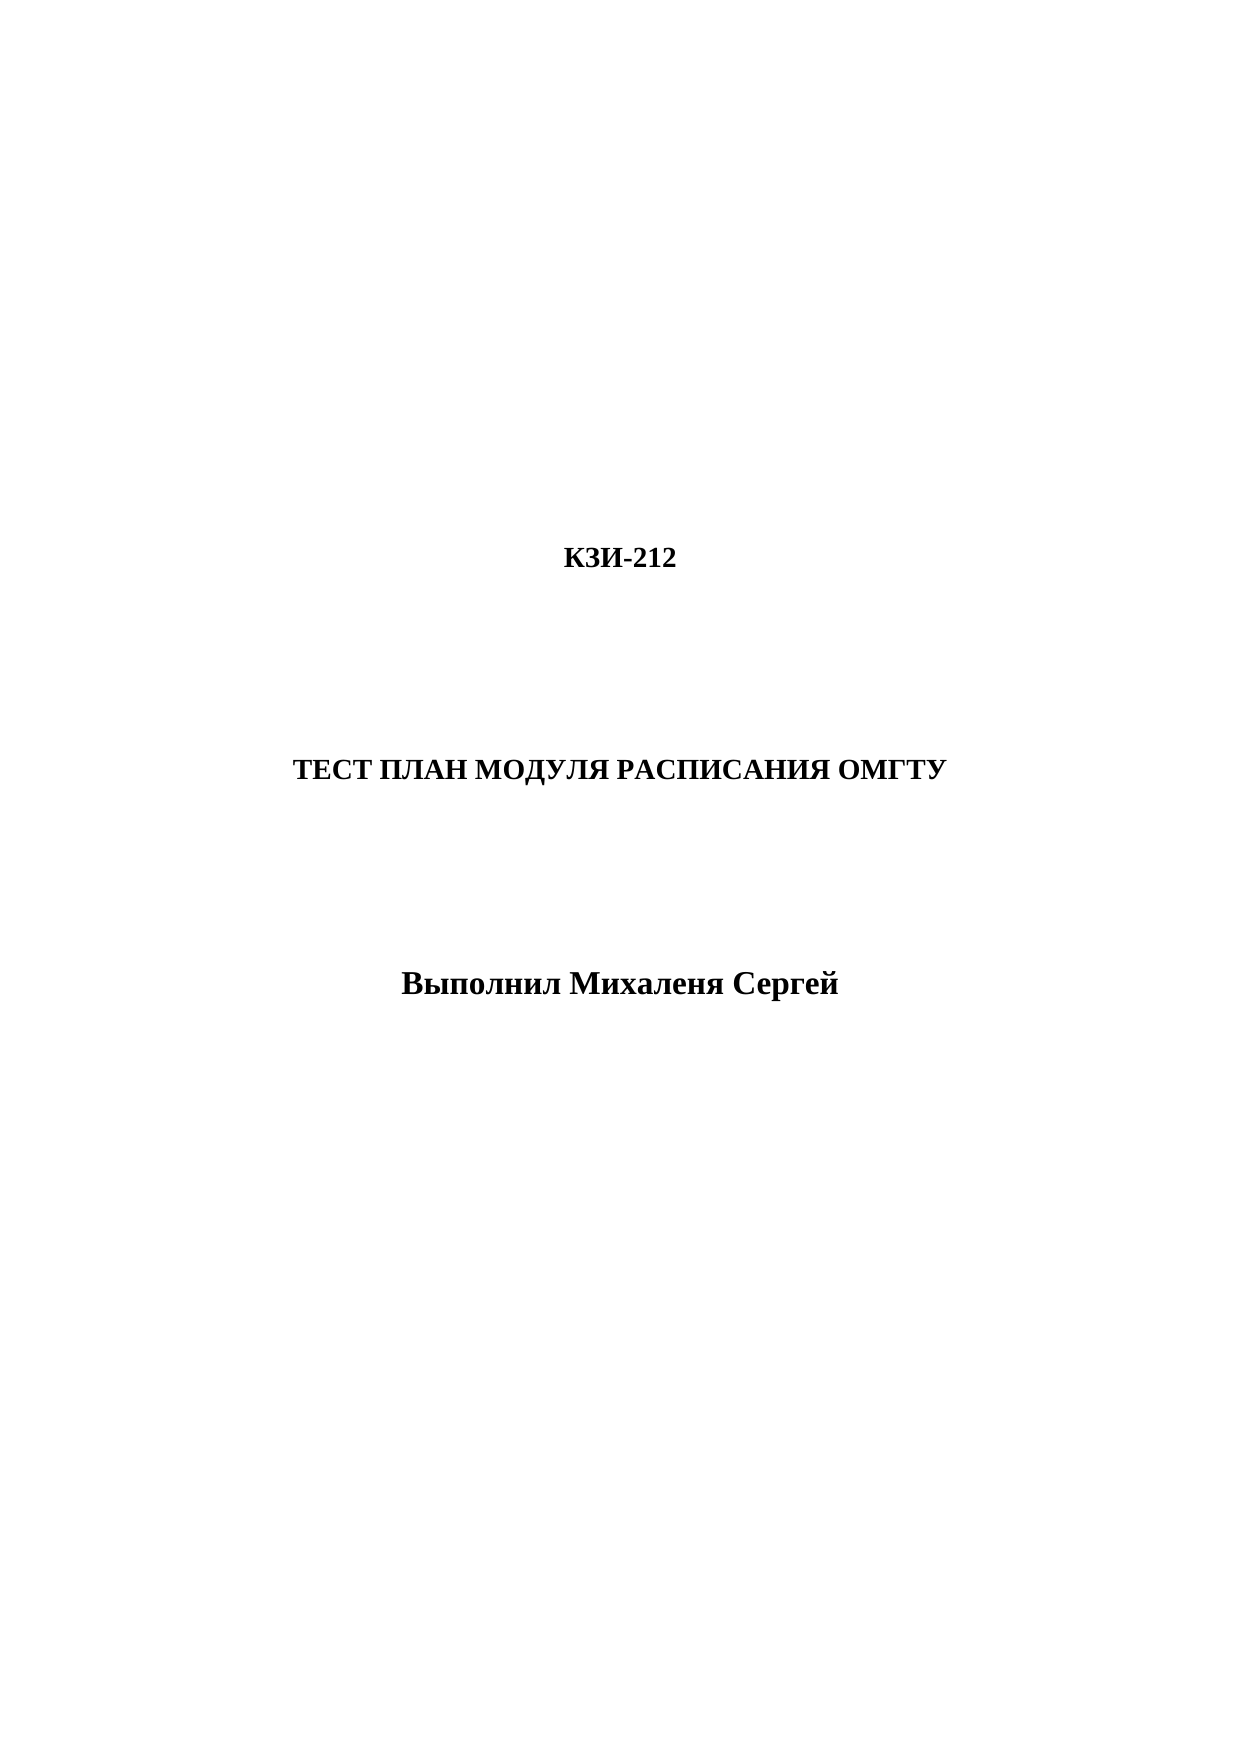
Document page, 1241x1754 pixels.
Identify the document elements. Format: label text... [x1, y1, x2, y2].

text КЗИ-212 [118, 541, 1122, 574]
text ТЕСТ ПЛАН МОДУЛЯ РАСПИСАНИЯ ОМГТУ [118, 752, 1122, 785]
text Выполнил Михаленя Сергей [118, 963, 1122, 1001]
